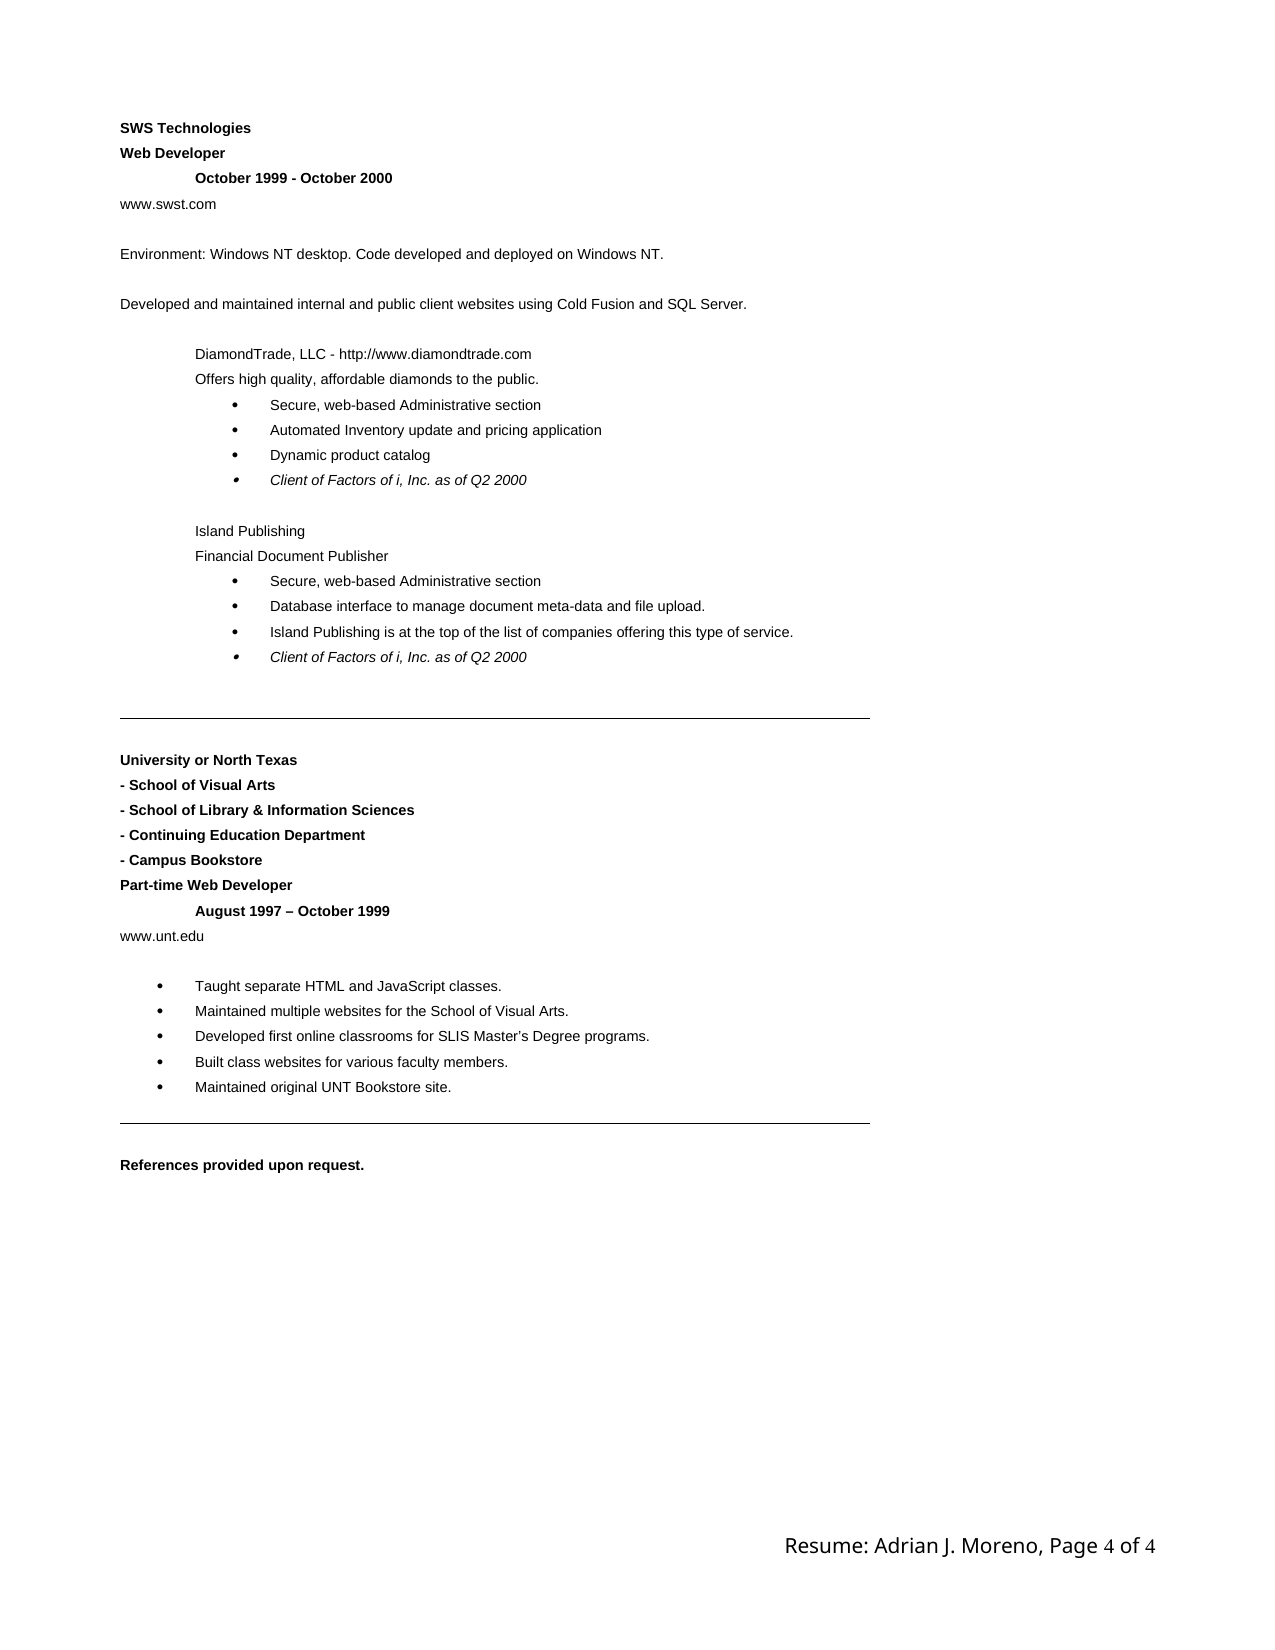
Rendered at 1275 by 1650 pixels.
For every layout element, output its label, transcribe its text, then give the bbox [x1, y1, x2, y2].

subtitle August 1997 – October 1999 [120, 902, 870, 919]
text - School of Visual Arts [120, 777, 870, 793]
text Part-time Web Developer [120, 877, 870, 894]
text Web Developer [120, 145, 870, 162]
text Environment: Windows NT desktop. Code developed and deployed on Windows NT. [120, 246, 870, 262]
list Island Publishing is at the top of the list of companies offering this type of service. [232, 623, 870, 640]
text References provided upon request. [120, 1157, 870, 1173]
text Developed and maintained internal and public client websites using Cold Fusion and SQL Server. [120, 296, 870, 312]
list Developed first online classrooms for SLIS Master’s Degree programs. [157, 1028, 870, 1045]
text Offers high quality, affordable diamonds to the public. [195, 371, 870, 388]
text SWS Technologies [120, 120, 870, 137]
list Built class websites for various faculty members. [157, 1053, 870, 1070]
list Secure, web-based Administrative section [232, 573, 870, 589]
text Island Publishing [195, 522, 870, 539]
text www.swst.com [120, 195, 870, 212]
list Taught separate HTML and JavaScript classes. [157, 977, 870, 994]
text University or North Texas [120, 752, 870, 768]
list Secure, web-based Administrative section [232, 396, 870, 413]
list Maintained original UNT Bookstore site. [157, 1079, 870, 1096]
list Dynamic product catalog [232, 447, 870, 464]
text - School of Library & Information Sciences [120, 802, 870, 818]
list Maintained multiple websites for the School of Visual Arts. [157, 1003, 870, 1020]
text DiamondTrade, LLC - http://www.diamondtrade.com [195, 346, 870, 363]
list Automated Inventory update and pricing application [232, 421, 870, 438]
text www.unt.edu [120, 927, 870, 944]
list Client of Factors of i, Inc. as of Q2 2000 [232, 472, 870, 489]
list Client of Factors of i, Inc. as of Q2 2000 [232, 649, 870, 666]
text - Continuing Education Department [120, 827, 870, 844]
subtitle October 1999 - October 2000 [120, 170, 870, 187]
text Financial Document Publisher [195, 548, 870, 564]
list Database interface to manage document meta-data and file upload. [232, 598, 870, 615]
text - Campus Bookstore [120, 852, 870, 869]
